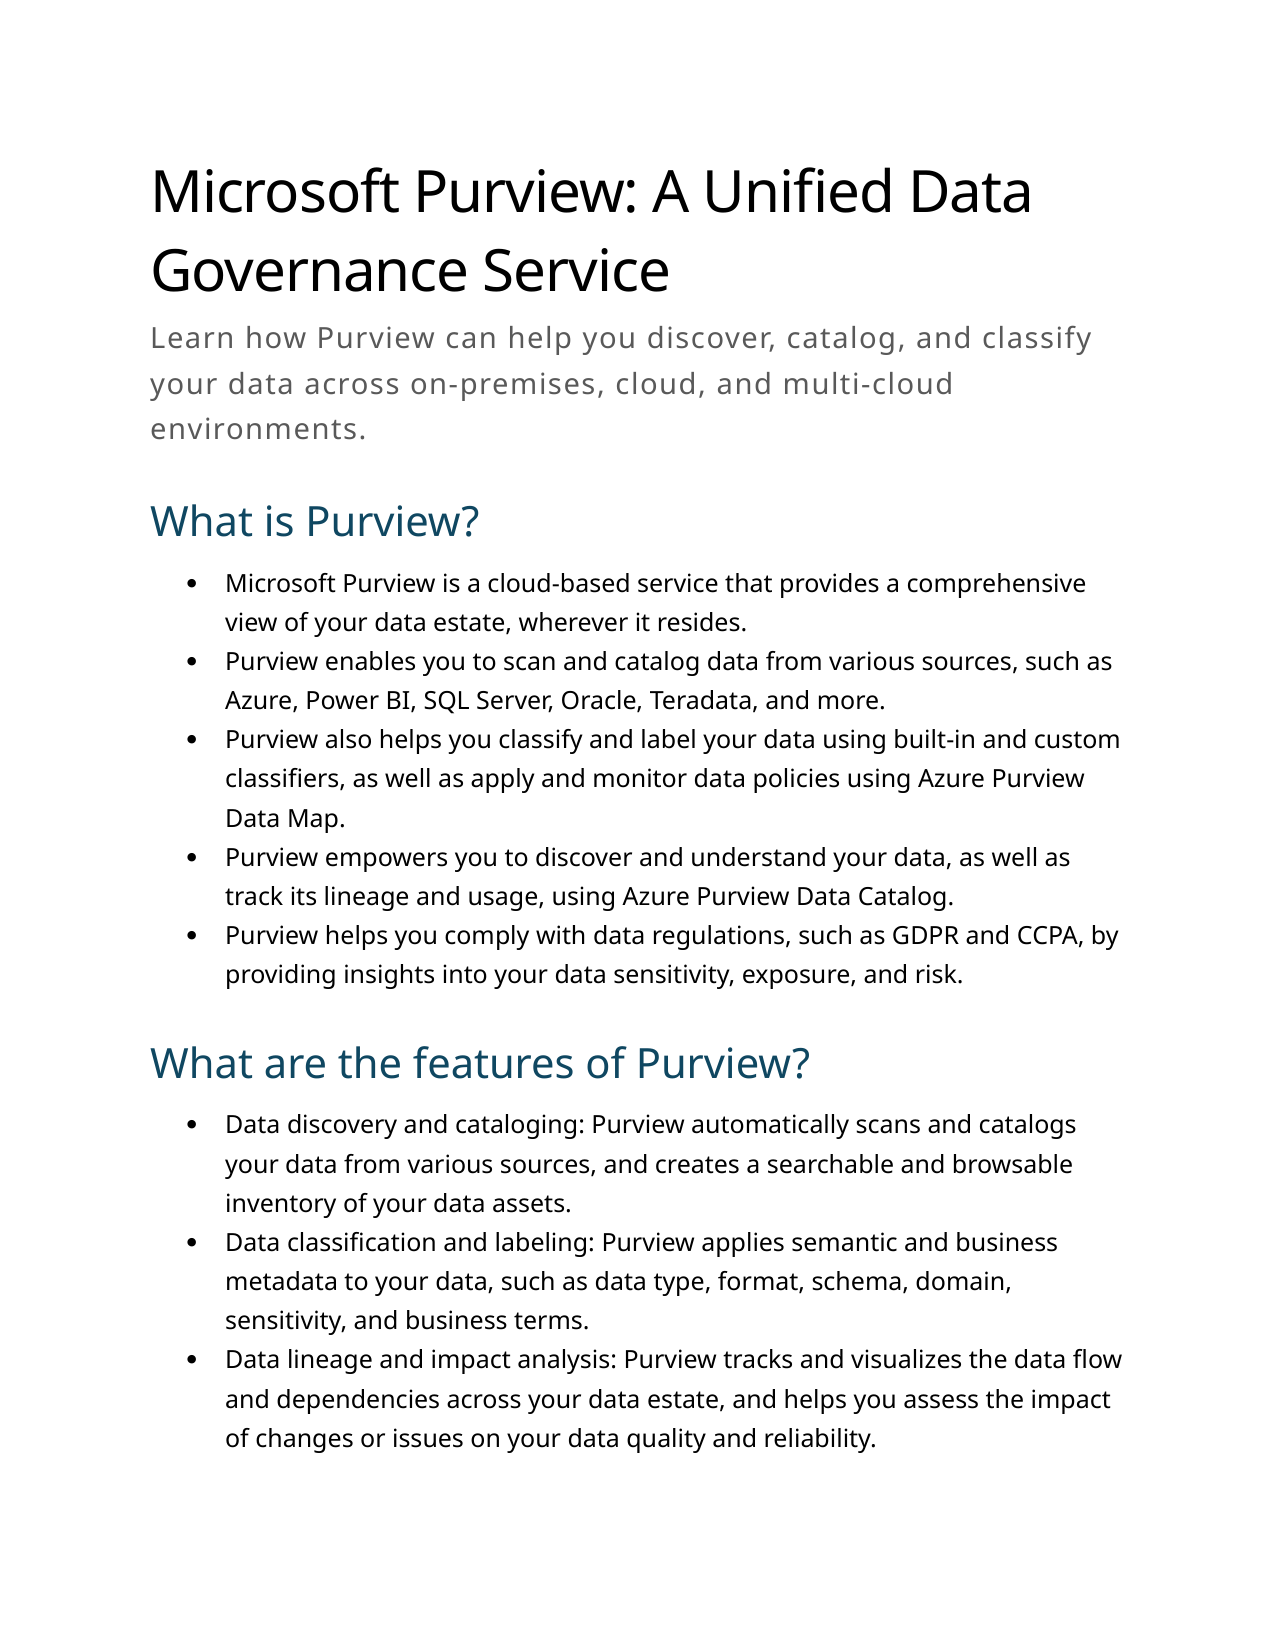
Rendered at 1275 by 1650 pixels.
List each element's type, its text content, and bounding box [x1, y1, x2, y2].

subtitle What are the features of Purview? [150, 1033, 1125, 1090]
title Microsoft Purview: A Unified Data Governance Service [150, 150, 1125, 309]
subtitle Learn how Purview can help you discover, catalog, and classify your data across on-premises, cloud, and multi-cloud environments. [150, 317, 1125, 448]
list Data discovery and cataloging: Purview automatically scans and catalogs your data from various sources, and creates a searchable and browsable inventory of your data assets. [187, 1107, 1125, 1219]
list Purview helps you comply with data regulations, such as GDPR and CCPA, by providing insights into your data sensitivity, exposure, and risk. [187, 918, 1125, 991]
list Purview empowers you to discover and understand your data, as well as track its lineage and usage, using Azure Purview Data Catalog. [187, 839, 1125, 913]
list Microsoft Purview is a cloud-based service that provides a comprehensive view of your data estate, wherever it resides. [187, 565, 1125, 638]
list Data classification and labeling: Purview applies semantic and business metadata to your data, such as data type, format, schema, domain, sensitivity, and business terms. [187, 1224, 1125, 1337]
list Purview enables you to scan and catalog data from various sources, such as Azure, Power BI, SQL Server, Oracle, Teradata, and more. [187, 643, 1125, 717]
list Purview also helps you classify and label your data using built-in and custom classifiers, as well as apply and monitor data policies using Azure Purview Data Map. [187, 722, 1125, 834]
list Data lineage and impact analysis: Purview tracks and visualizes the data flow and dependencies across your data estate, and helps you assess the impact of changes or issues on your data quality and reliability. [187, 1342, 1125, 1454]
subtitle What is Purview? [150, 492, 1125, 548]
